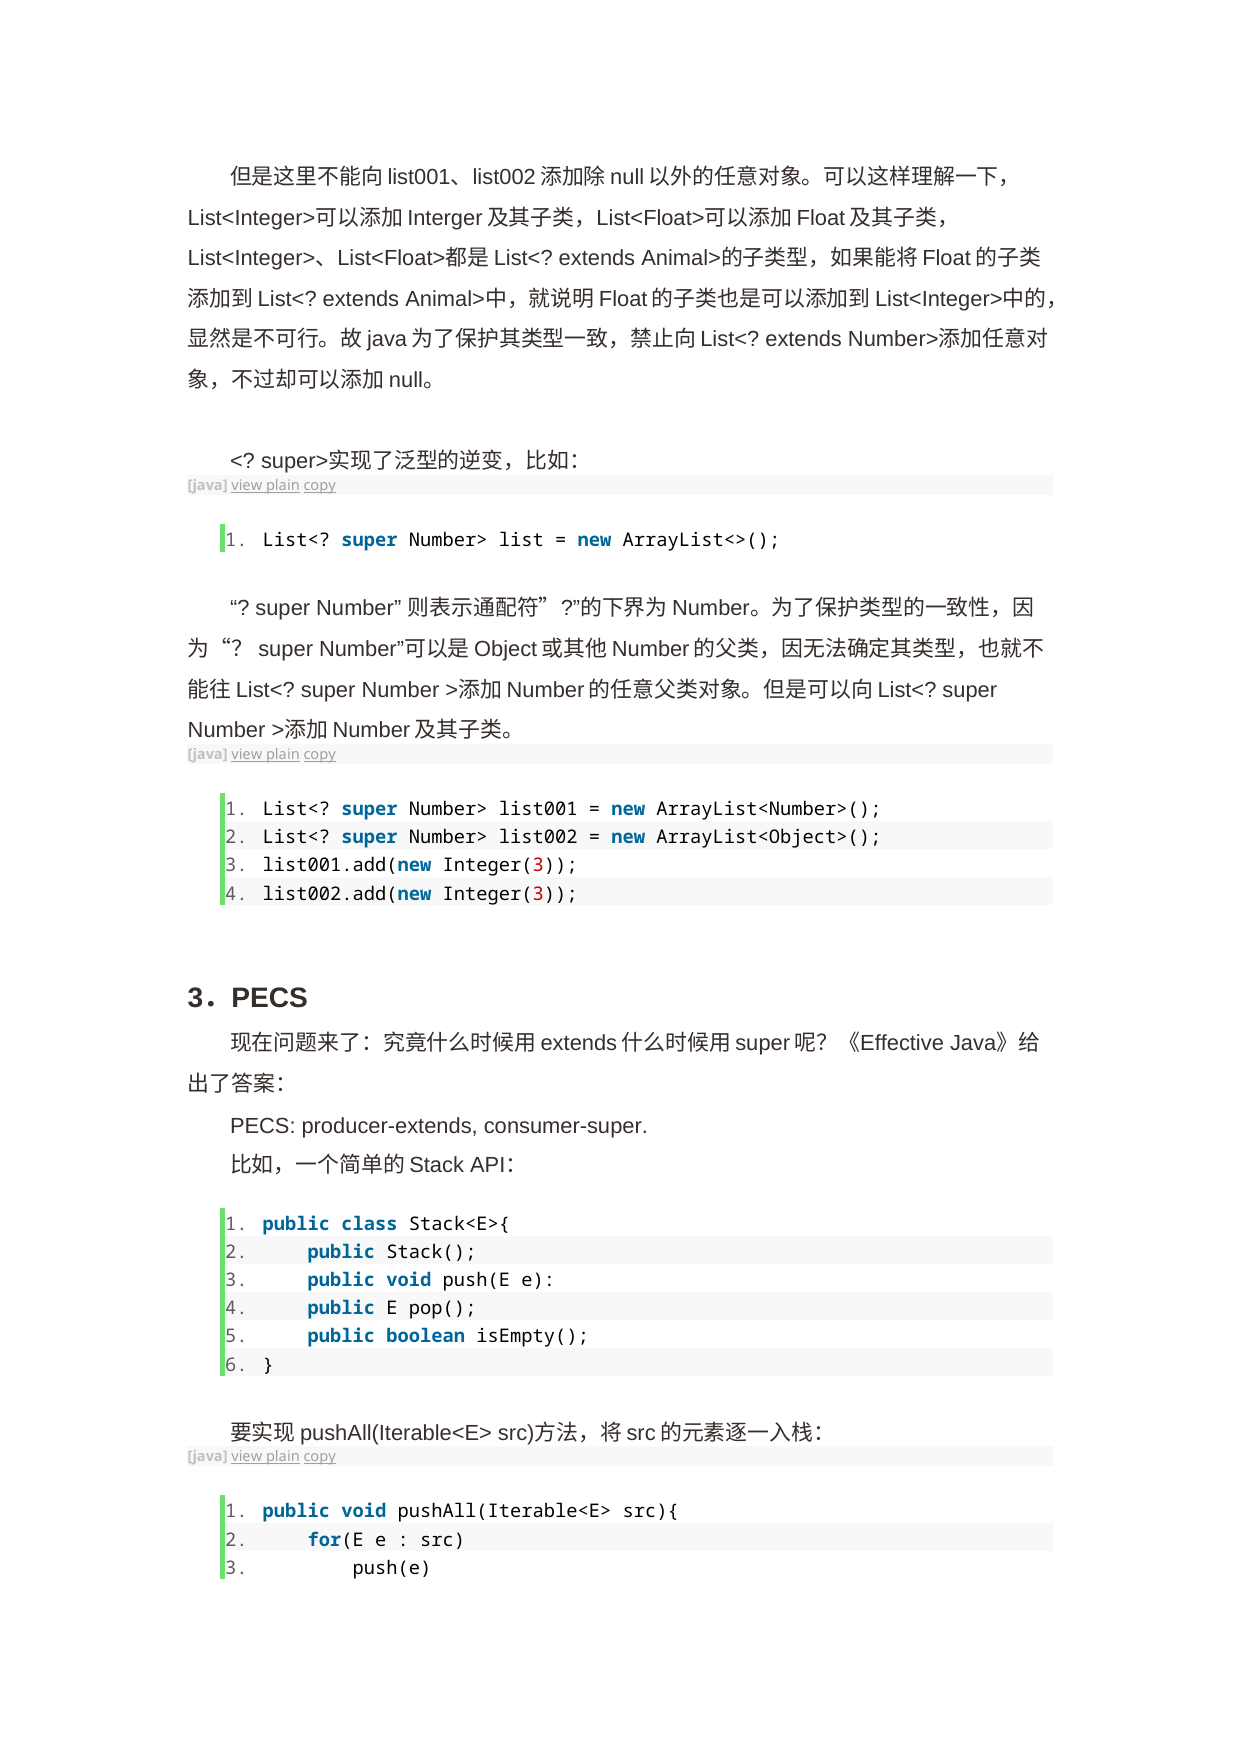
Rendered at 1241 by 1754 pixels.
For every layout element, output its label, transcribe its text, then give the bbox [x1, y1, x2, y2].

list for(E e : src) [225, 1523, 1053, 1551]
list push(e) [225, 1551, 1053, 1579]
text [java] view plain copy [187, 744, 1053, 764]
text 3．PECS [187, 975, 1053, 1016]
list list002.add(new Integer(3)); [225, 877, 1053, 905]
list List<? super Number> list001 = new ArrayList<Number>(); [225, 793, 1053, 821]
text [java] view plain copy [187, 1446, 1053, 1466]
list public class Stack<E>{ [225, 1208, 1053, 1236]
list public E pop(); [225, 1292, 1053, 1320]
list list001.add(new Integer(3)); [225, 849, 1053, 877]
text [java] view plain copy [187, 475, 1053, 495]
list public boolean isEmpty(); [225, 1320, 1053, 1348]
list List<? super Number> list = new ArrayList<>(); [225, 524, 1053, 552]
list List<? super Number> list002 = new ArrayList<Object>(); [225, 821, 1053, 849]
text 但是这里不能向list001、list002添加除null以外的任意对象。可以这样理解一下，List<Integer>可以添加Interger及其子类，List<Float>可以添加Float及其子类，List<Integer>、List<Float>都是List<? extends Animal>的子类型，如果能将Float的子类添加到List<? extends Animal>中，就说明Float的子类也是可以添加到List<Integer>中的，显然是不可行。故java为了保护其类型一致，禁止向List<? extends Number>添加任意对象，不过却可以添加null。 <? super>实现了泛型的逆变，比如： [187, 150, 1053, 475]
list public void pushAll(Iterable<E> src){ [225, 1495, 1053, 1523]
text 现在问题来了：究竟什么时候用extends什么时候用super呢？《Effective Java》给出了答案： PECS: producer-extends, consumer-super. 比如，一个简单的Stack API： [187, 1016, 1053, 1178]
list public void push(E e): [225, 1264, 1053, 1292]
list public Stack(); [225, 1236, 1053, 1264]
text 要实现pushAll(Iterable<E> src)方法，将src的元素逐一入栈： [187, 1406, 1053, 1446]
list } [225, 1348, 1053, 1376]
text “? super Number” 则表示通配符”?”的下界为Number。为了保护类型的一致性，因为“？ super Number”可以是Object或其他Number的父类，因无法确定其类型，也就不能往List<? super Number >添加Number的任意父类对象。但是可以向List<? super Number >添加Number及其子类。 [187, 581, 1053, 744]
